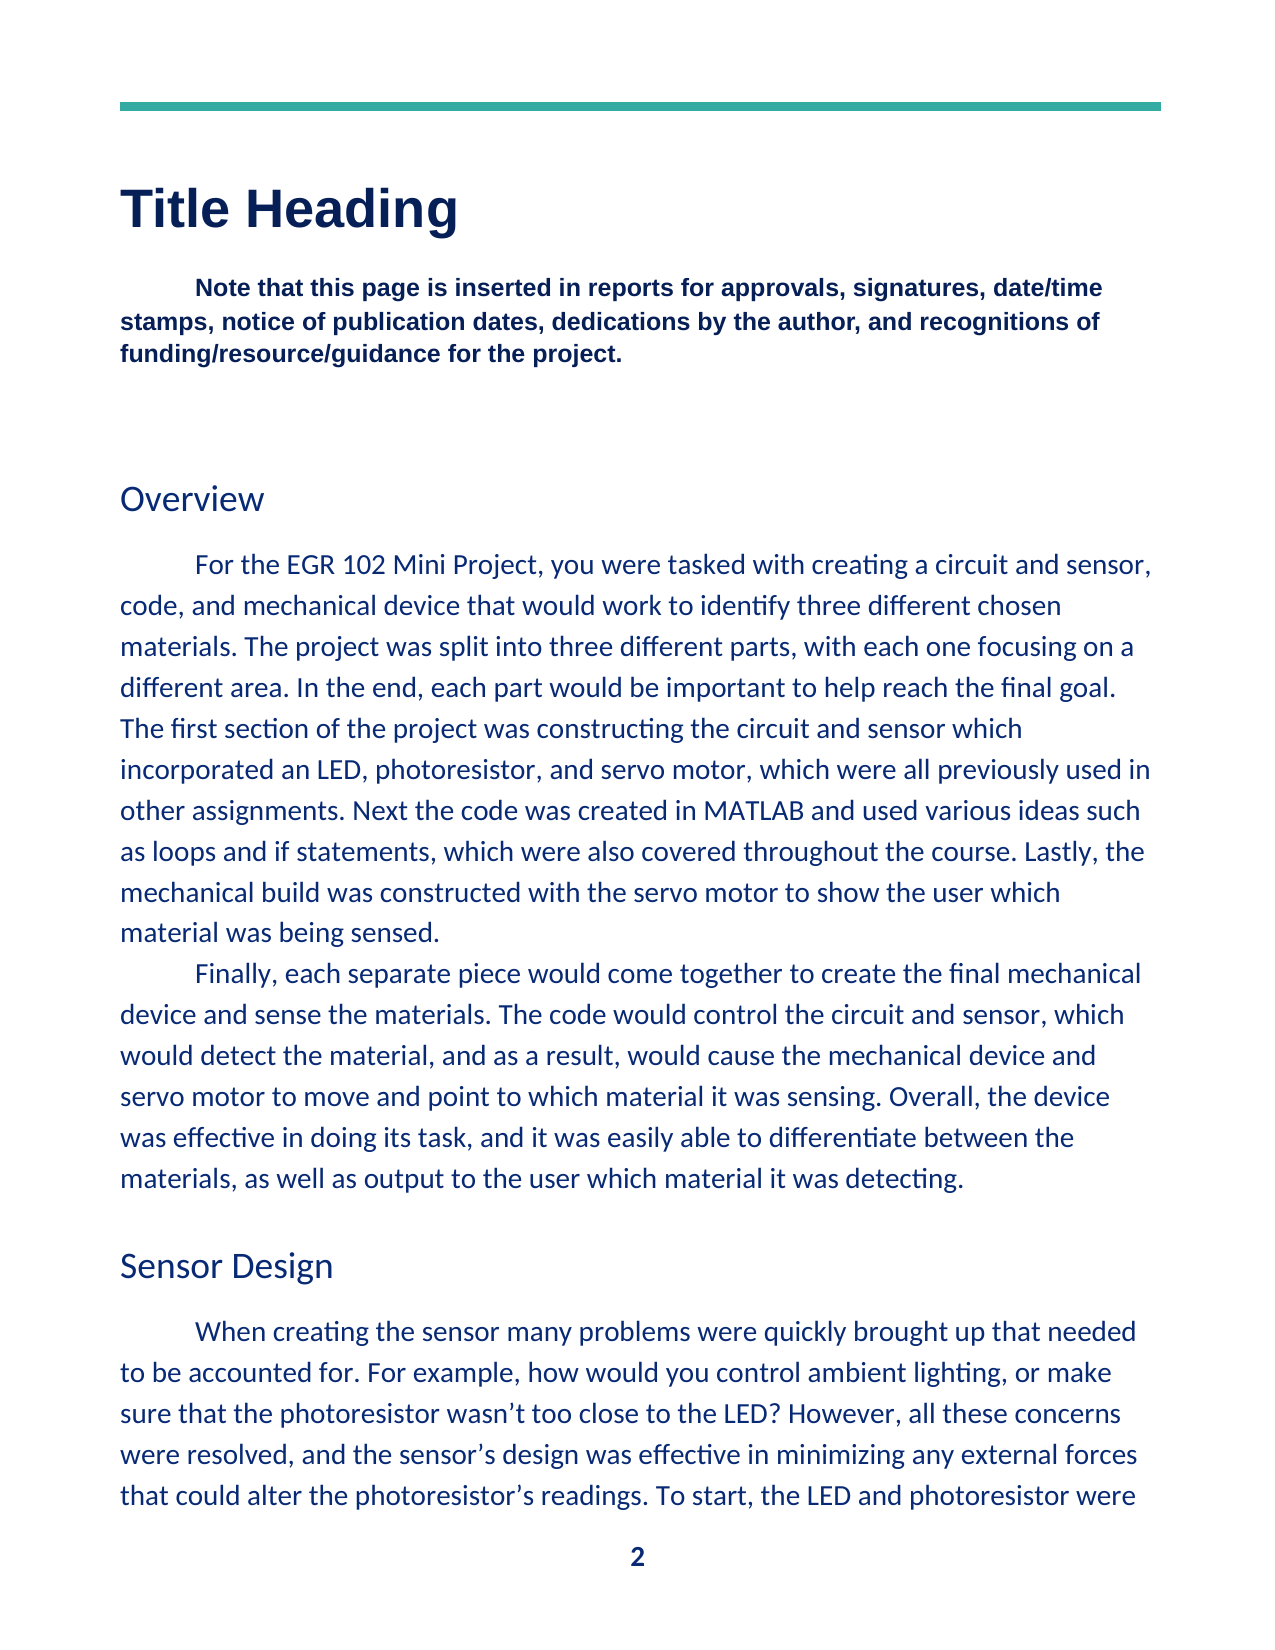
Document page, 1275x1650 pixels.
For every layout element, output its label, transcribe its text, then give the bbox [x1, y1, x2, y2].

subtitle Sensor Design [120, 1242, 1155, 1288]
subtitle Title Heading [120, 177, 1155, 239]
text Finally, each separate piece would come together to create the final mechanical device and sense the materials. The code would control the circuit and sensor, which would detect the material, and as a result, would cause the mechanical device and servo motor to move and point to which material it was sensing. Overall, the device was effective in doing its task, and it was easily able to differentiate between the materials, as well as output to the user which material it was detecting. [120, 956, 1155, 1196]
text For the EGR 102 Mini Project, you were tasked with creating a circuit and sensor, code, and mechanical device that would work to identify three different chosen materials. The project was split into three different parts, with each one focusing on a different area. In the end, each part would be important to help reach the final goal. The first section of the project was constructing the circuit and sensor which incorporated an LED, photoresistor, and servo motor, which were all previously used in other assignments. Next the code was created in MATLAB and used various ideas such as loops and if statements, which were also covered throughout the course. Lastly, the mechanical build was constructed with the servo motor to show the user which material was being sensed. [120, 546, 1155, 950]
subtitle Note that this page is inserted in reports for approvals, signatures, date/time stamps, notice of publication dates, dedications by the author, and recognitions of funding/resource/guidance for the project. [120, 273, 1155, 368]
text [120, 1313, 1155, 1512]
